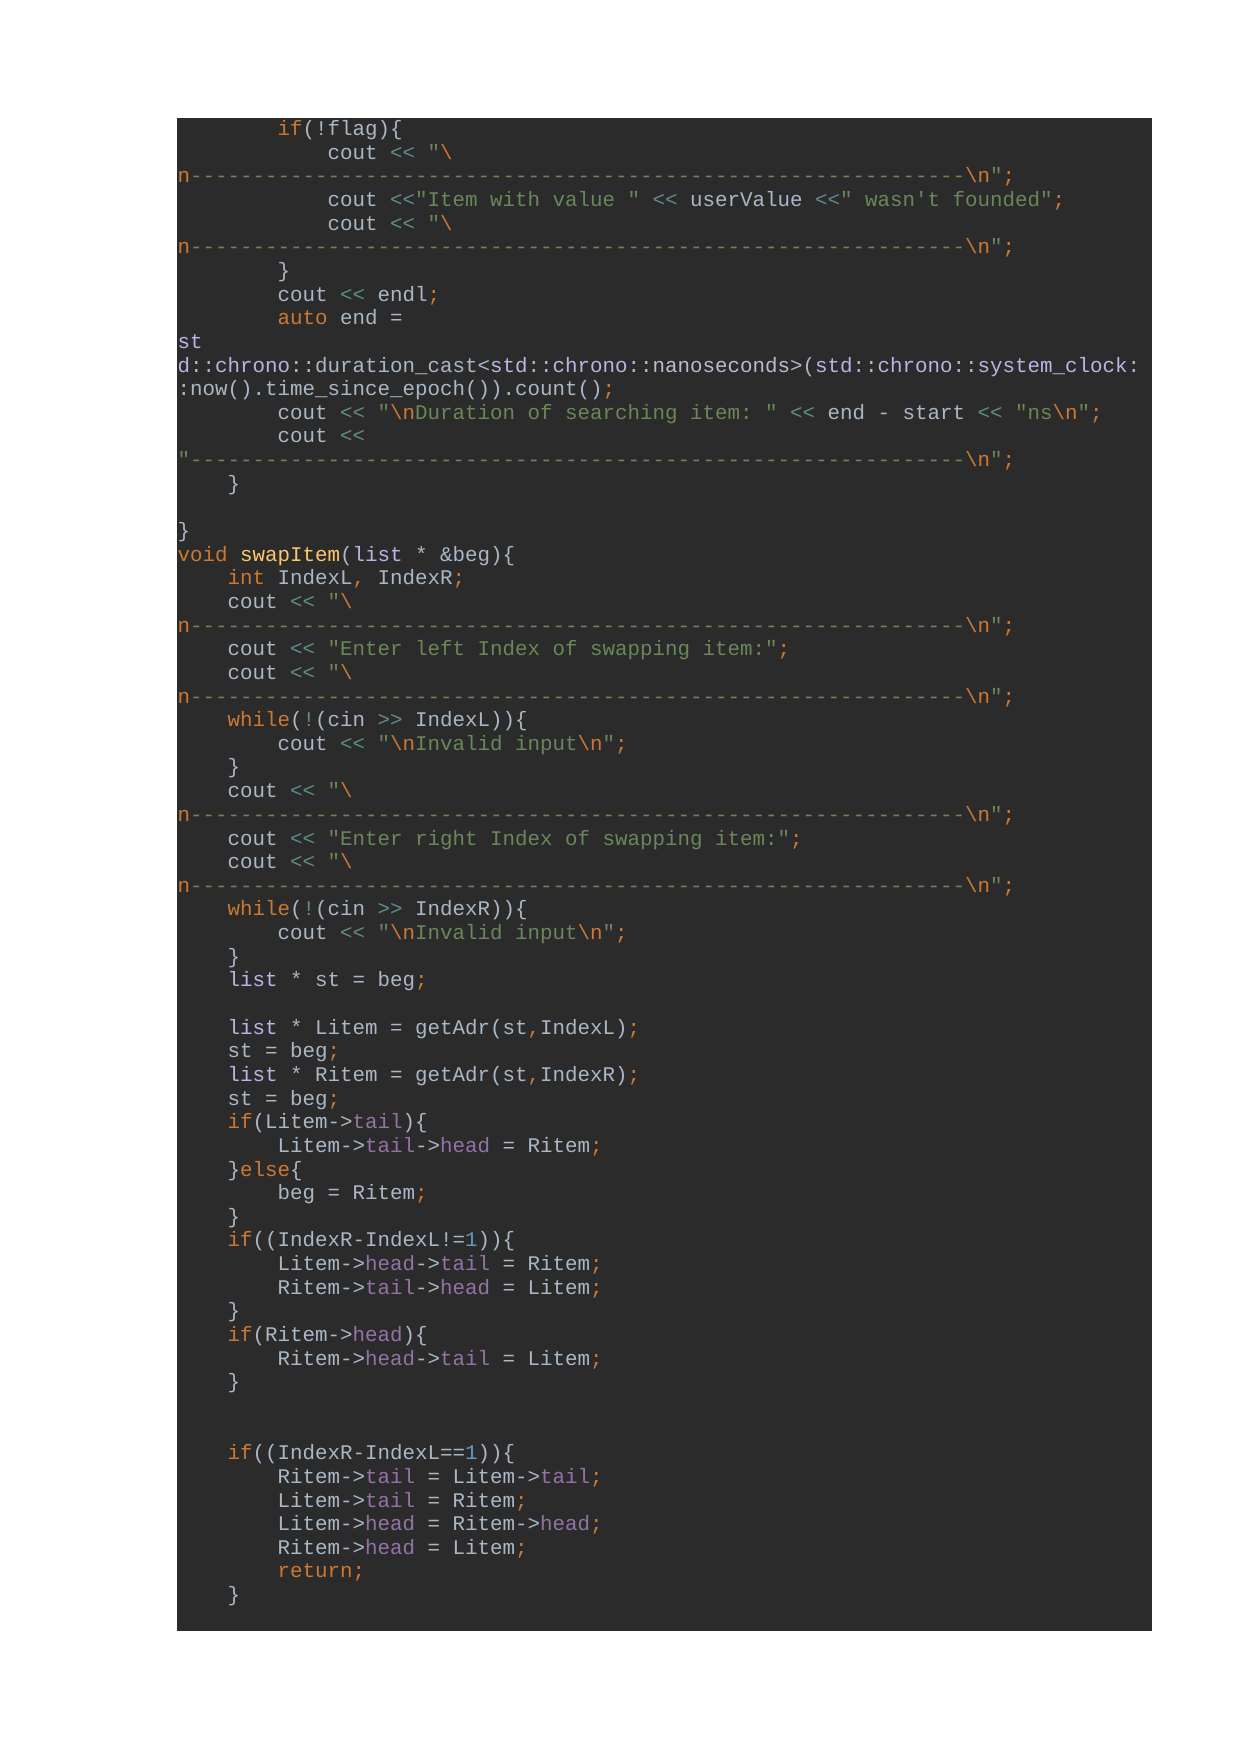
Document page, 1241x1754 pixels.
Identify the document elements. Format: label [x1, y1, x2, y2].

text [177, 118, 1152, 1631]
